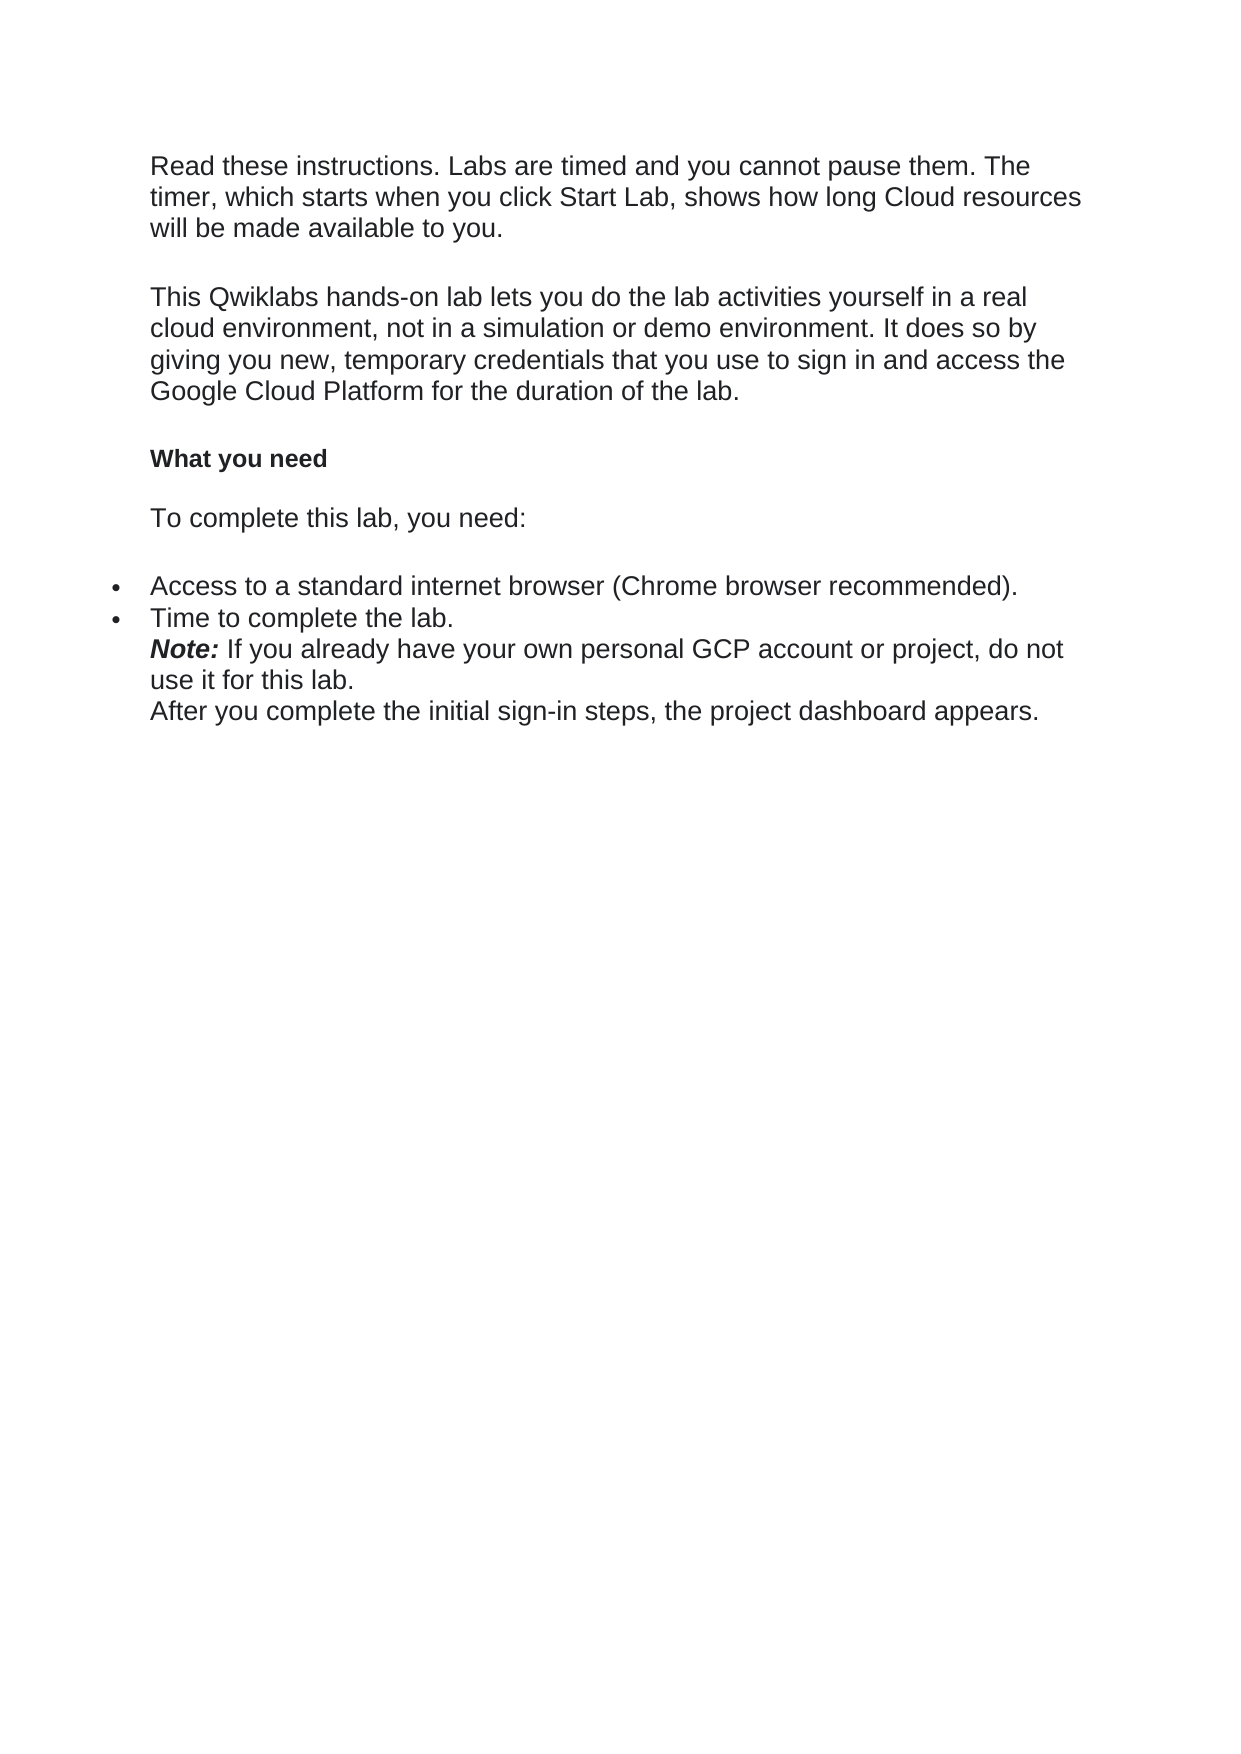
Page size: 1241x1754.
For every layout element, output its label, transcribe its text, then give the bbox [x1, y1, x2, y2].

list Access to a standard internet browser (Chrome browser recommended). [112, 570, 1090, 602]
text This Qwiklabs hands-on lab lets you do the lab activities yourself in a real cloud environment, not in a simulation or demo environment. It does so by giving you new, temporary credentials that you use to sign in and access the Google Cloud Platform for the duration of the lab. [150, 281, 1090, 406]
list Time to complete the lab. [112, 602, 1090, 633]
text Read these instructions. Labs are timed and you cannot pause them. The timer, which starts when you click Start Lab, shows how long Cloud resources will be made available to you. [150, 150, 1090, 244]
text After you complete the initial sign-in steps, the project dashboard appears. [150, 695, 1090, 727]
text Note: If you already have your own personal GCP account or project, do not use it for this lab. [150, 633, 1090, 695]
text To complete this lab, you need: [150, 502, 1090, 533]
text What you need [150, 444, 1090, 472]
